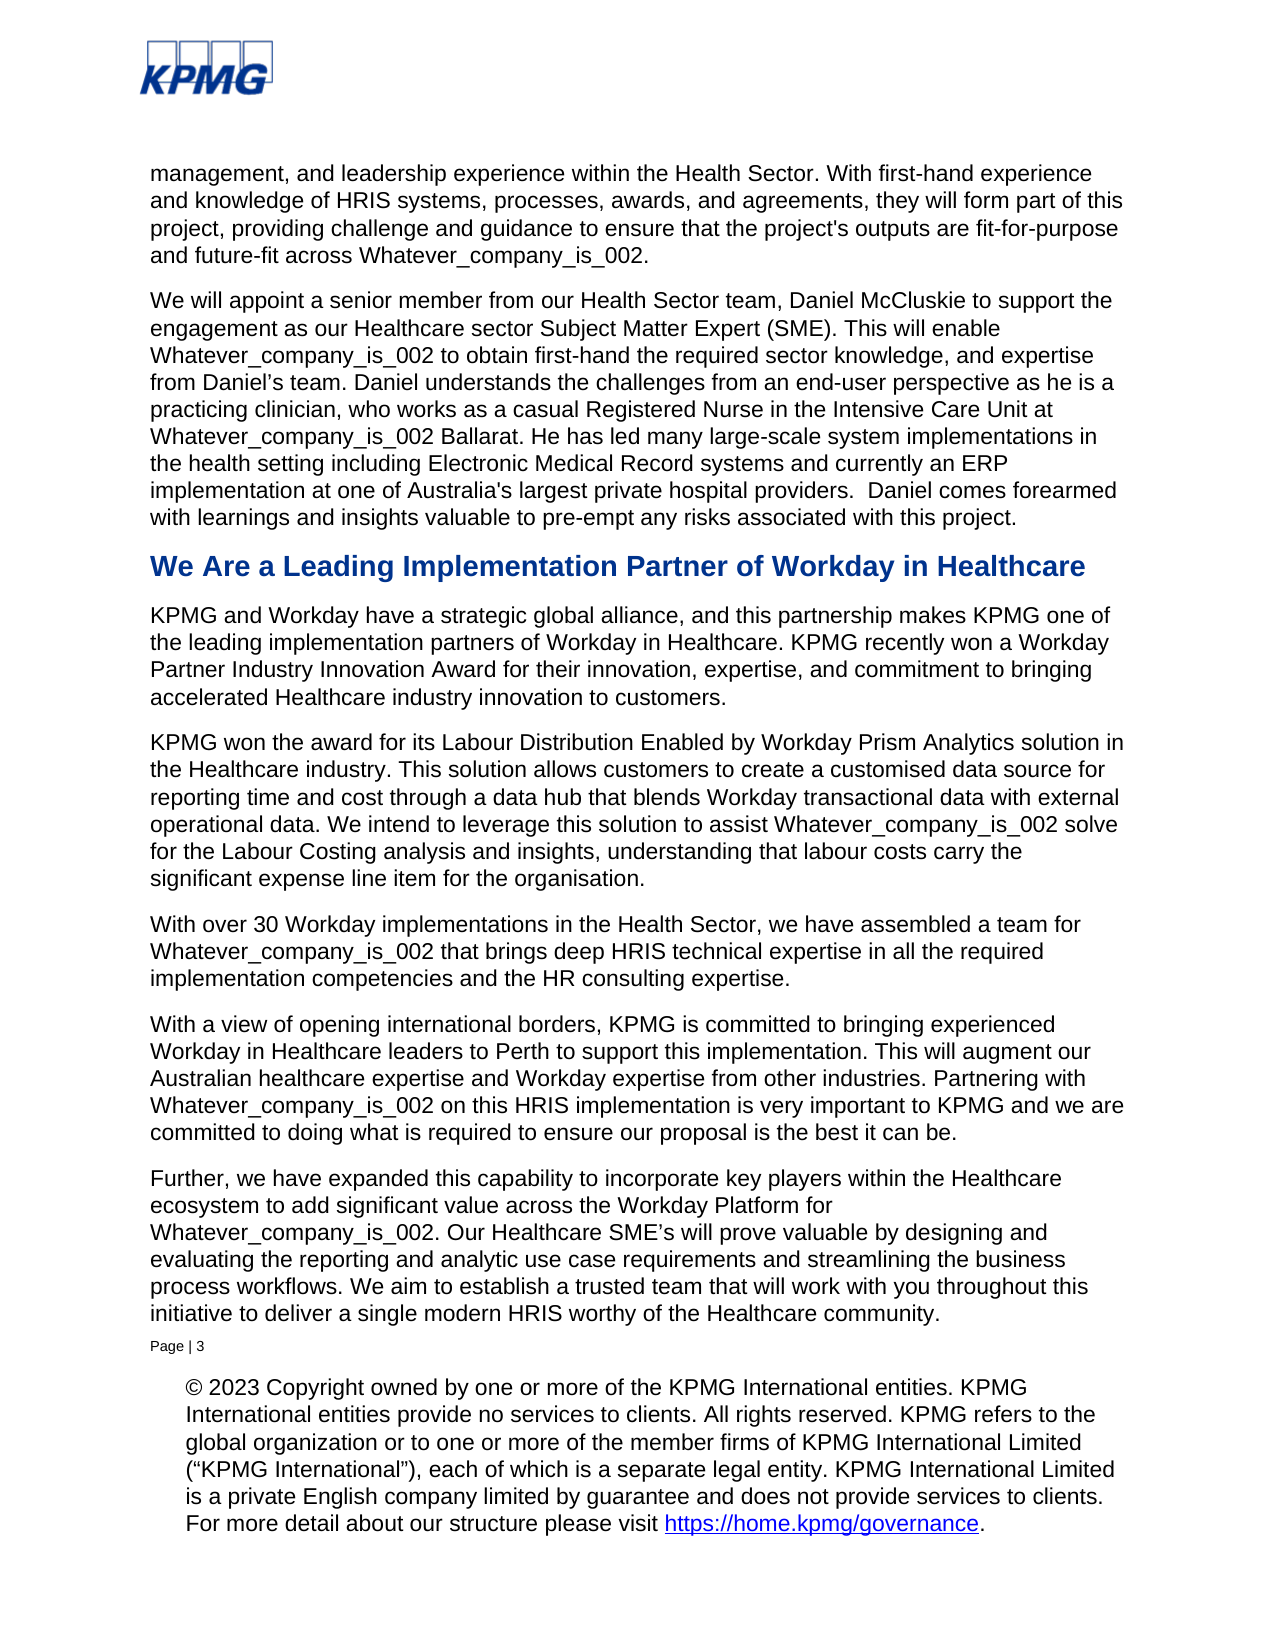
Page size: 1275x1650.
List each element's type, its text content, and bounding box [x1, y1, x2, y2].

text KPMG and Workday have a strategic global alliance, and this partnership makes KPMG one of the leading implementation partners of Workday in Healthcare. KPMG recently won a Workday Partner Industry Innovation Award for their innovation, expertise, and commitment to bringing accelerated Healthcare industry innovation to customers. [150, 602, 1125, 710]
text KPMG won the award for its Labour Distribution Enabled by Workday Prism Analytics solution in the Healthcare industry. This solution allows customers to create a customised data source for reporting time and cost through a data hub that blends Workday transactional data with external operational data. We intend to leverage this solution to assist Whatever_company_is_002 solve for the Labour Costing analysis and insights, understanding that labour costs carry the significant expense line item for the organisation. [150, 729, 1125, 891]
text With over 30 Workday implementations in the Health Sector, we have assembled a team for Whatever_company_is_002 that brings deep HRIS technical expertise in all the required implementation competencies and the HR consulting expertise. [150, 910, 1125, 991]
subtitle We Are a Leading Implementation Partner of Workday in Healthcare [150, 549, 1125, 583]
text Further, we have expanded this capability to incorporate key players within the Healthcare ecosystem to add significant value across the Workday Platform for Whatever_company_is_002. Our Healthcare SME’s will prove valuable by designing and evaluating the reporting and analytic use case requirements and streamlining the business process workflows. We aim to establish a trusted team that will work with you throughout this initiative to deliver a single modern HRIS worthy of the Healthcare community. [150, 1164, 1125, 1327]
text We will appoint a senior member from our Health Sector team, Daniel McCluskie to support the engagement as our Healthcare sector Subject Matter Expert (SME). This will enable Whatever_company_is_002 to obtain first-hand the required sector knowledge, and expertise from Daniel’s team. Daniel understands the challenges from an end-user perspective as he is a practicing clinician, who works as a casual Registered Nurse in the Intensive Care Unit at Whatever_company_is_002 Ballarat. He has led many large-scale system implementations in the health setting including Electronic Medical Record systems and currently an ERP implementation at one of Australia's largest private hospital providers. Daniel comes forearmed with learnings and insights valuable to pre-empt any risks associated with this project. [150, 287, 1125, 531]
text With a view of opening international borders, KPMG is committed to bringing experienced Workday in Healthcare leaders to Perth to support this implementation. This will augment our Australian healthcare expertise and Workday expertise from other industries. Partnering with Whatever_company_is_002 on this HRIS implementation is very important to KPMG and we are committed to doing what is required to ensure our proposal is the best it can be. [150, 1010, 1125, 1145]
picture [118, 0, 302, 136]
